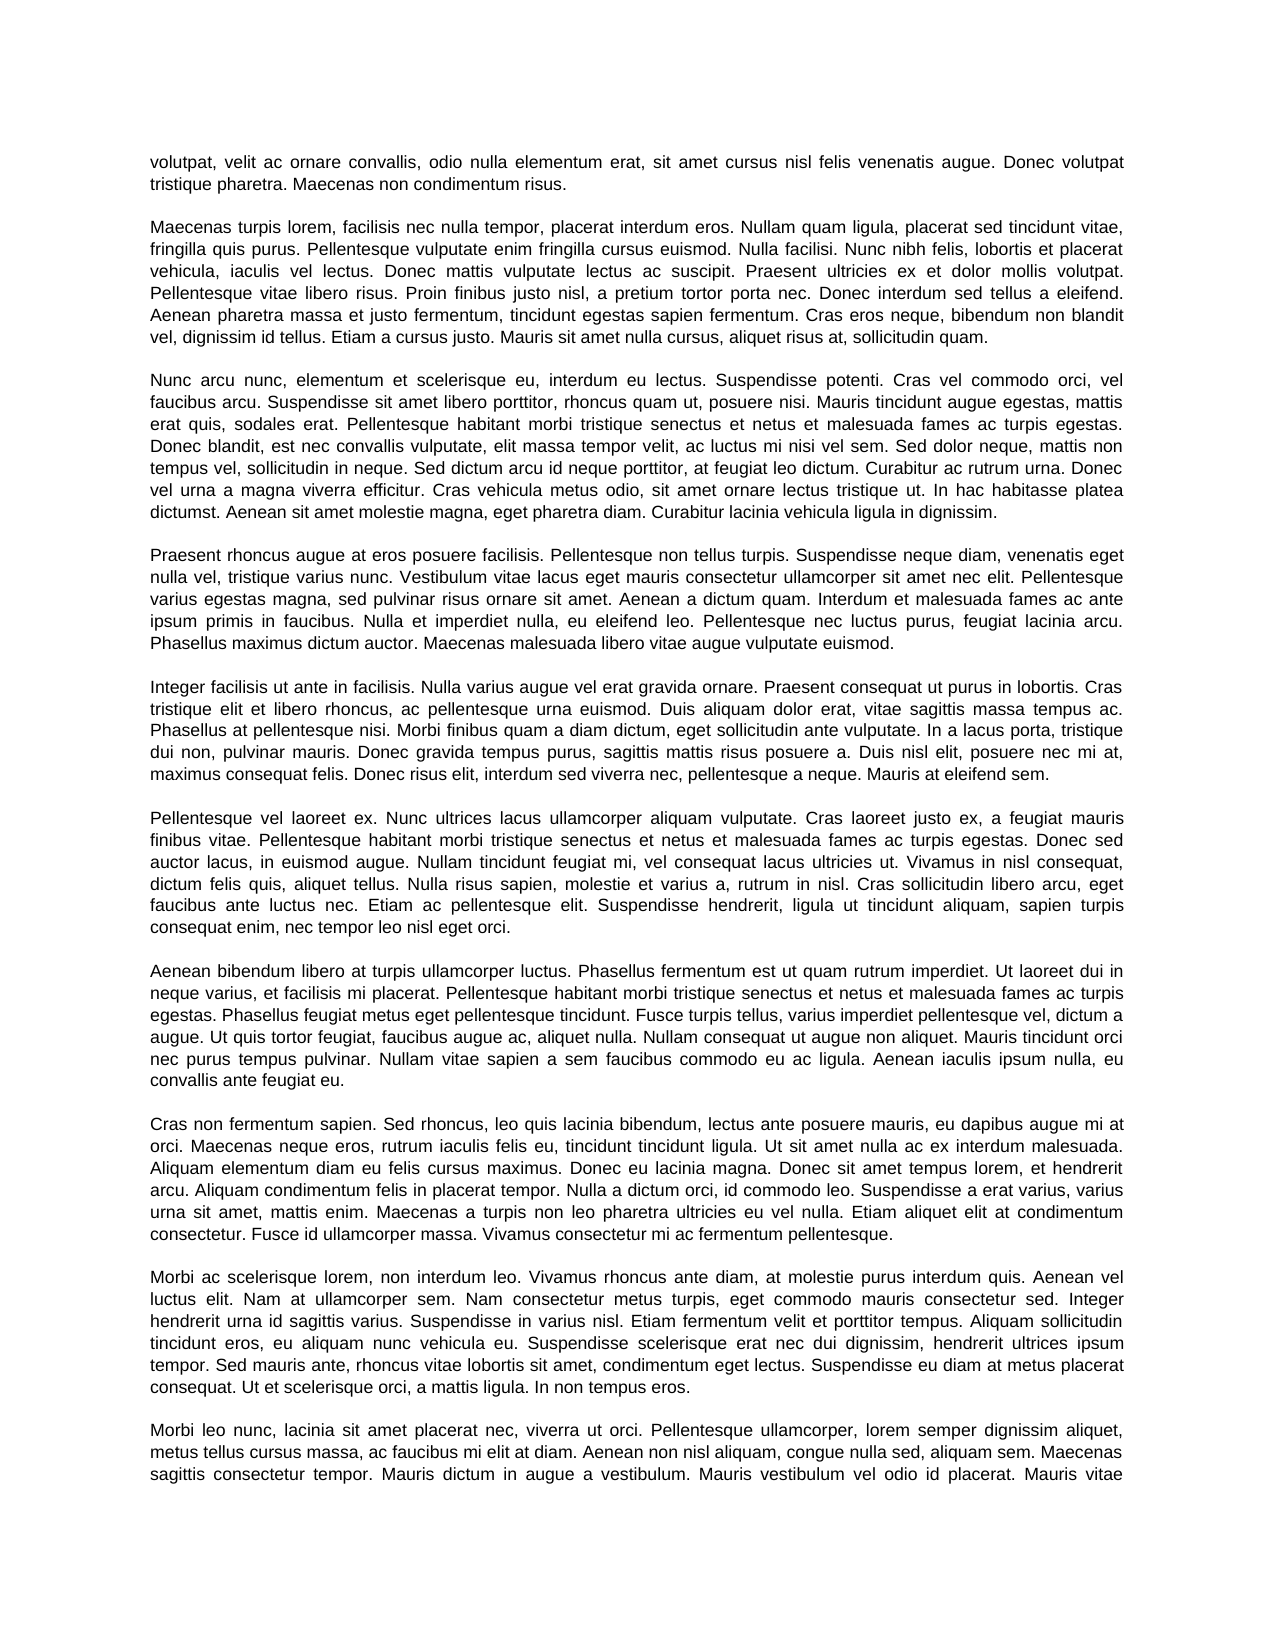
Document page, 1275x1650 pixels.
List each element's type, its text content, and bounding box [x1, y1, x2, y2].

text Praesent rhoncus augue at eros posuere facilisis. Pellentesque non tellus turpis. Suspendisse neque diam, venenatis eget nulla vel, tristique varius nunc. Vestibulum vitae lacus eget mauris consectetur ullamcorper sit amet nec elit. Pellentesque varius egestas magna, sed pulvinar risus ornare sit amet. Aenean a dictum quam. Interdum et malesuada fames ac ante ipsum primis in faucibus. Nulla et imperdiet nulla, eu eleifend leo. Pellentesque nec luctus purus, feugiat lacinia arcu. Phasellus maximus dictum auctor. Maecenas malesuada libero vitae augue vulputate euismod. [150, 544, 1125, 653]
text Cras non fermentum sapien. Sed rhoncus, leo quis lacinia bibendum, lectus ante posuere mauris, eu dapibus augue mi at orci. Maecenas neque eros, rutrum iaculis felis eu, tincidunt tincidunt ligula. Ut sit amet nulla ac ex interdum malesuada. Aliquam elementum diam eu felis cursus maximus. Donec eu lacinia magna. Donec sit amet tempus lorem, et hendrerit arcu. Aliquam condimentum felis in placerat tempor. Nulla a dictum orci, id commodo leo. Suspendisse a erat varius, varius urna sit amet, mattis enim. Maecenas a turpis non leo pharetra ultricies eu vel nulla. Etiam aliquet elit at condimentum consectetur. Fusce id ullamcorper massa. Vivamus consectetur mi ac fermentum pellentesque. [150, 1112, 1125, 1244]
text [150, 1419, 1125, 1484]
text Morbi ac scelerisque lorem, non interdum leo. Vivamus rhoncus ante diam, at molestie purus interdum quis. Aenean vel luctus elit. Nam at ullamcorper sem. Nam consectetur metus turpis, eget commodo mauris consectetur sed. Integer hendrerit urna id sagittis varius. Suspendisse in varius nisl. Etiam fermentum velit et porttitor tempus. Aliquam sollicitudin tincidunt eros, eu aliquam nunc vehicula eu. Suspendisse scelerisque erat nec dui dignissim, hendrerit ultrices ipsum tempor. Sed mauris ante, rhoncus vitae lobortis sit amet, condimentum eget lectus. Suspendisse eu diam at metus placerat consequat. Ut et scelerisque orci, a mattis ligula. In non tempus eros. [150, 1266, 1125, 1397]
text Pellentesque vel laoreet ex. Nunc ultrices lacus ullamcorper aliquam vulputate. Cras laoreet justo ex, a feugiat mauris finibus vitae. Pellentesque habitant morbi tristique senectus et netus et malesuada fames ac turpis egestas. Donec sed auctor lacus, in euismod augue. Nullam tincidunt feugiat mi, vel consequat lacus ultricies ut. Vivamus in nisl consequat, dictum felis quis, aliquet tellus. Nulla risus sapien, molestie et varius a, rutrum in nisl. Cras sollicitudin libero arcu, eget faucibus ante luctus nec. Etiam ac pellentesque elit. Suspendisse hendrerit, ligula ut tincidunt aliquam, sapien turpis consequat enim, nec tempor leo nisl eget orci. [150, 806, 1125, 937]
text Maecenas turpis lorem, facilisis nec nulla tempor, placerat interdum eros. Nullam quam ligula, placerat sed tincidunt vitae, fringilla quis purus. Pellentesque vulputate enim fringilla cursus euismod. Nulla facilisi. Nunc nibh felis, lobortis et placerat vehicula, iaculis vel lectus. Donec mattis vulputate lectus ac suscipit. Praesent ultricies ex et dolor mollis volutpat. Pellentesque vitae libero risus. Proin finibus justo nisl, a pretium tortor porta nec. Donec interdum sed tellus a eleifend. Aenean pharetra massa et justo fermentum, tincidunt egestas sapien fermentum. Cras eros neque, bibendum non blandit vel, dignissim id tellus. Etiam a cursus justo. Mauris sit amet nulla cursus, aliquet risus at, sollicitudin quam. [150, 216, 1125, 347]
text Integer facilisis ut ante in facilisis. Nulla varius augue vel erat gravida ornare. Praesent consequat ut purus in lobortis. Cras tristique elit et libero rhoncus, ac pellentesque urna euismod. Duis aliquam dolor erat, vitae sagittis massa tempus ac. Phasellus at pellentesque nisi. Morbi finibus quam a diam dictum, eget sollicitudin ante vulputate. In a lacus porta, tristique dui non, pulvinar mauris. Donec gravida tempus purus, sagittis mattis risus posuere a. Duis nisl elit, posuere nec mi at, maximus consequat felis. Donec risus elit, interdum sed viverra nec, pellentesque a neque. Mauris at eleifend sem. [150, 675, 1125, 784]
text Aenean bibendum libero at turpis ullamcorper luctus. Phasellus fermentum est ut quam rutrum imperdiet. Ut laoreet dui in neque varius, et facilisis mi placerat. Pellentesque habitant morbi tristique senectus et netus et malesuada fames ac turpis egestas. Phasellus feugiat metus eget pellentesque tincidunt. Fusce turpis tellus, varius imperdiet pellentesque vel, dictum a augue. Ut quis tortor feugiat, faucibus augue ac, aliquet nulla. Nullam consequat ut augue non aliquet. Mauris tincidunt orci nec purus tempus pulvinar. Nullam vitae sapien a sem faucibus commodo eu ac ligula. Aenean iaculis ipsum nulla, eu convallis ante feugiat eu. [150, 959, 1125, 1091]
text Nunc arcu nunc, elementum et scelerisque eu, interdum eu lectus. Suspendisse potenti. Cras vel commodo orci, vel faucibus arcu. Suspendisse sit amet libero porttitor, rhoncus quam ut, posuere nisi. Mauris tincidunt augue egestas, mattis erat quis, sodales erat. Pellentesque habitant morbi tristique senectus et netus et malesuada fames ac turpis egestas. Donec blandit, est nec convallis vulputate, elit massa tempor velit, ac luctus mi nisi vel sem. Sed dolor neque, mattis non tempus vel, sollicitudin in neque. Sed dictum arcu id neque porttitor, at feugiat leo dictum. Curabitur ac rutrum urna. Donec vel urna a magna viverra efficitur. Cras vehicula metus odio, sit amet ornare lectus tristique ut. In hac habitasse platea dictumst. Aenean sit amet molestie magna, eget pharetra diam. Curabitur lacinia vehicula ligula in dignissim. [150, 369, 1125, 522]
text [150, 150, 1125, 194]
